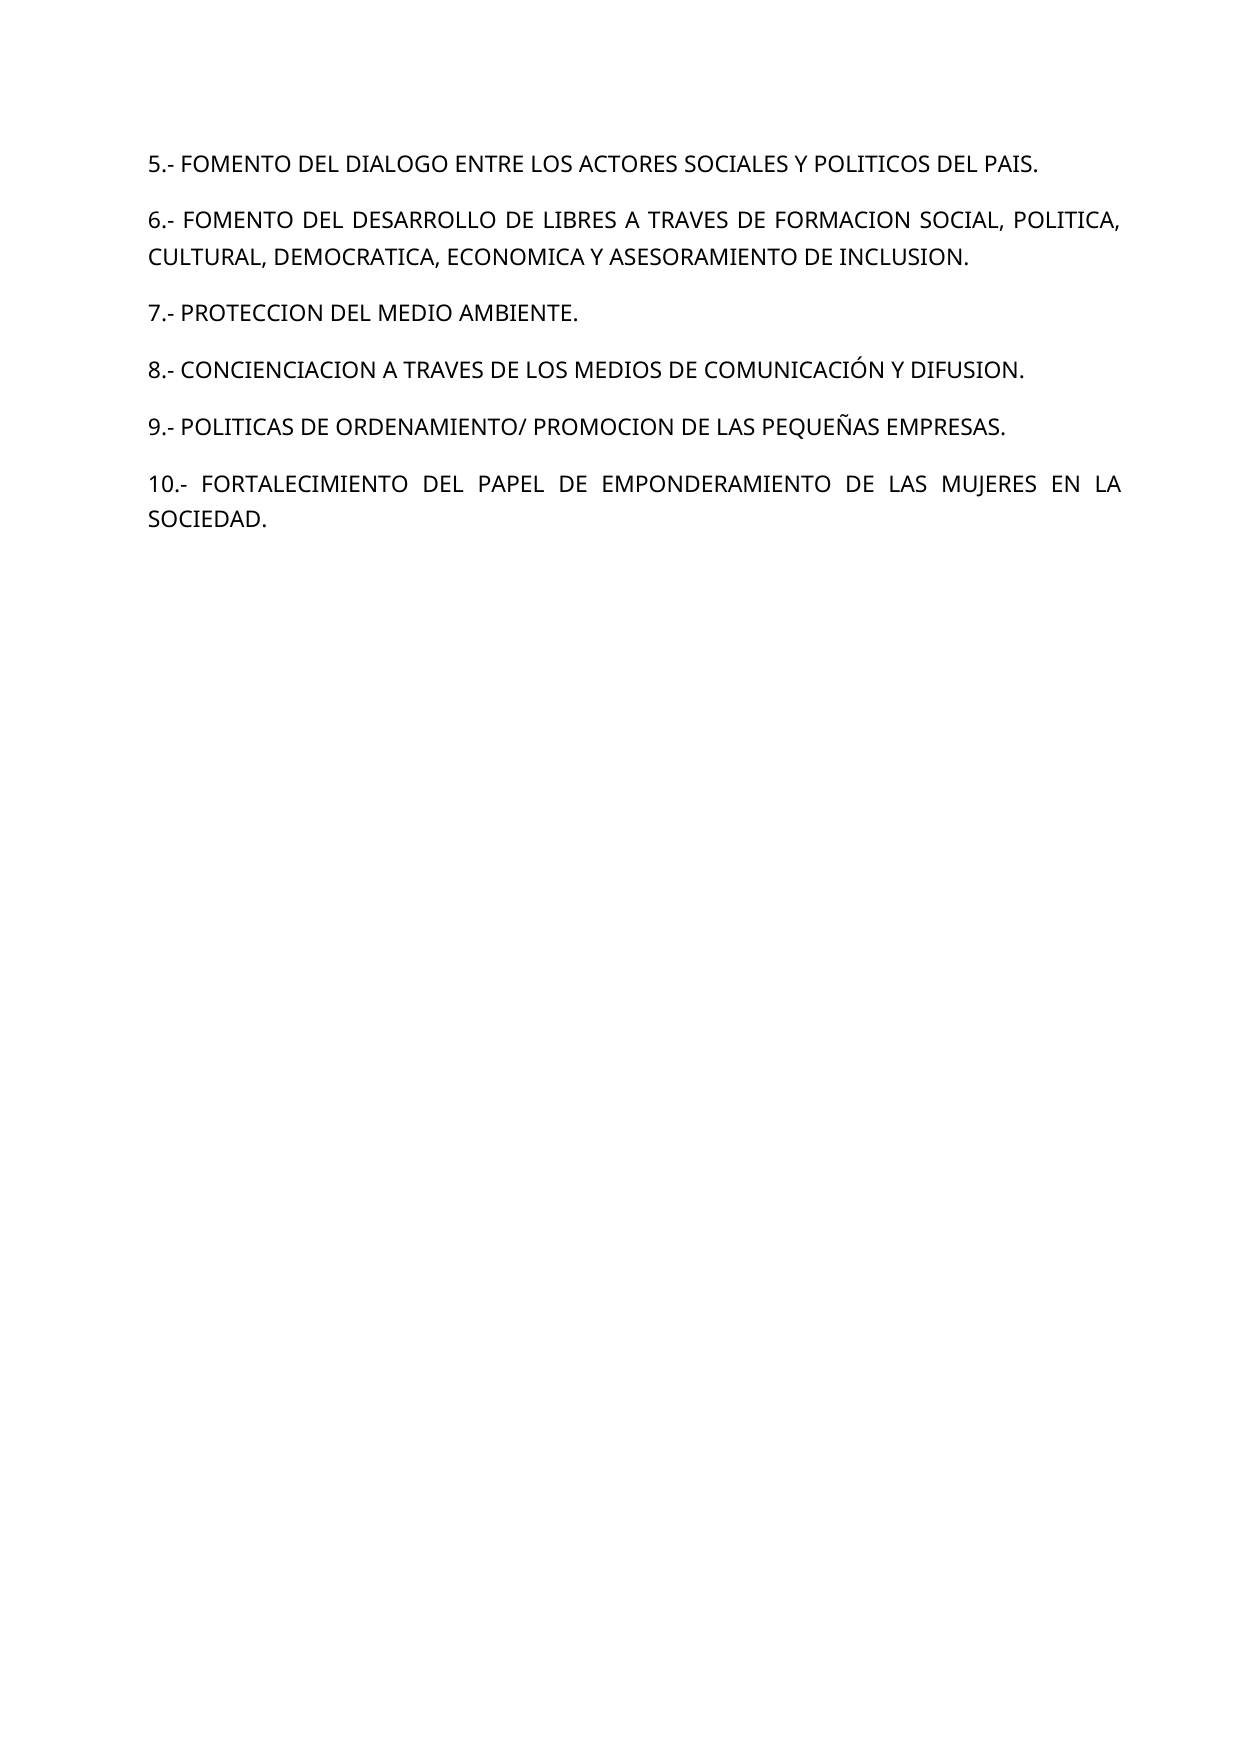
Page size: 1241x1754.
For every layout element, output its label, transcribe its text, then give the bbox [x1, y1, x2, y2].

text 9.- POLITICAS DE ORDENAMIENTO/ PROMOCION DE LAS PEQUEÑAS EMPRESAS. [148, 411, 1122, 442]
text 5.- FOMENTO DEL DIALOGO ENTRE LOS ACTORES SOCIALES Y POLITICOS DEL PAIS. [148, 148, 1122, 179]
text 8.- CONCIENCIACION A TRAVES DE LOS MEDIOS DE COMUNICACIÓN Y DIFUSION. [148, 354, 1122, 385]
text 6.- FOMENTO DEL DESARROLLO DE LIBRES A TRAVES DE FORMACION SOCIAL, POLITICA, CULTURAL, DEMOCRATICA, ECONOMICA Y ASESORAMIENTO DE INCLUSION. [148, 204, 1122, 272]
text 7.- PROTECCION DEL MEDIO AMBIENTE. [148, 297, 1122, 328]
text 10.- FORTALECIMIENTO DEL PAPEL DE EMPONDERAMIENTO DE LAS MUJERES EN LA SOCIEDAD. [148, 467, 1122, 535]
